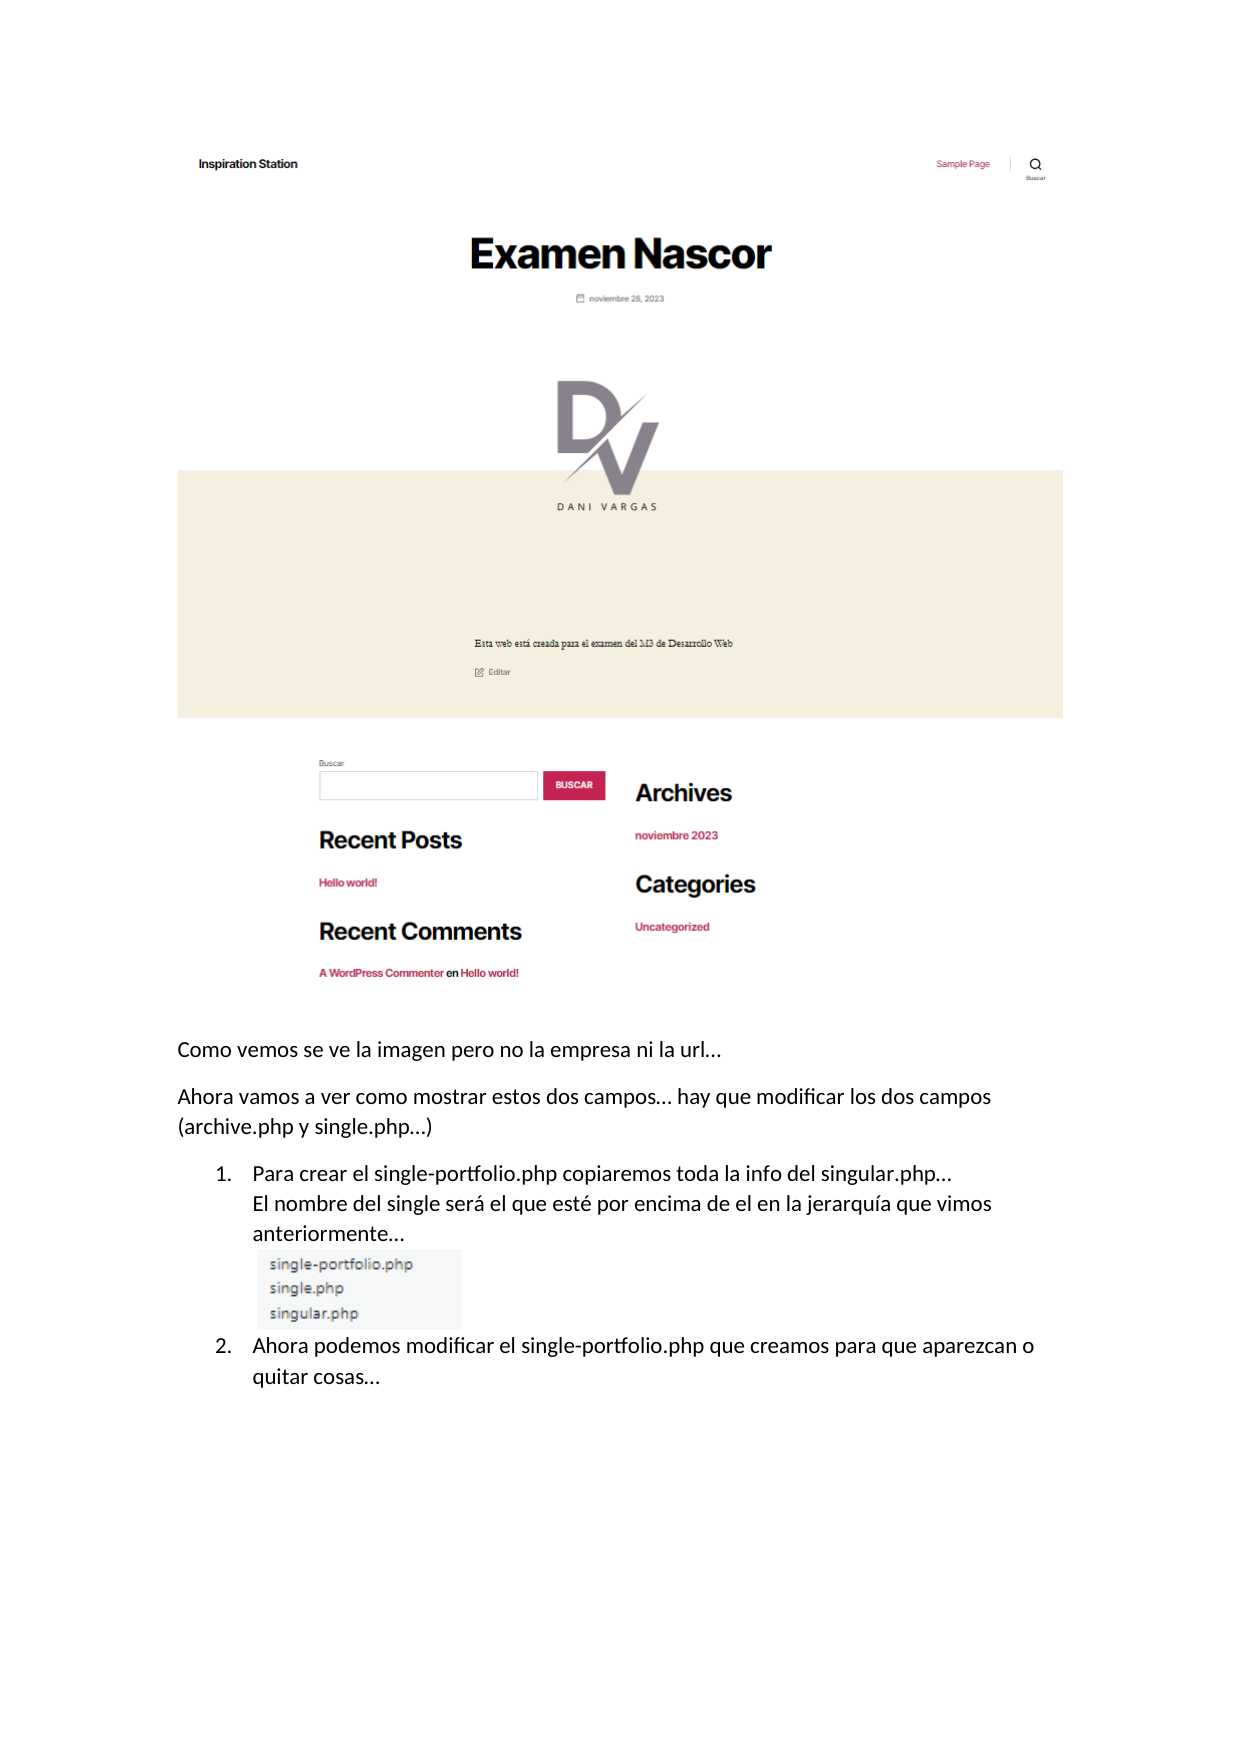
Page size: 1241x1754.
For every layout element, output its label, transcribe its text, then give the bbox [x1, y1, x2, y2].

list El nombre del single será el que esté por encima de el en la jerarquía que vimos anteriormente… [252, 1189, 1063, 1248]
picture [177, 147, 1063, 1017]
text Como vemos se ve la imagen pero no la empresa ni la url… [177, 1035, 1063, 1063]
picture [257, 1249, 463, 1330]
list Ahora podemos modificar el single-portfolio.php que creamos para que aparezcan o quitar cosas… [215, 1332, 1063, 1390]
text Ahora vamos a ver como mostrar estos dos campos… hay que modificar los dos campos (archive.php y single.php…) [177, 1082, 1063, 1140]
list Para crear el single-portfolio.php copiaremos toda la info del singular.php… [215, 1159, 1063, 1187]
